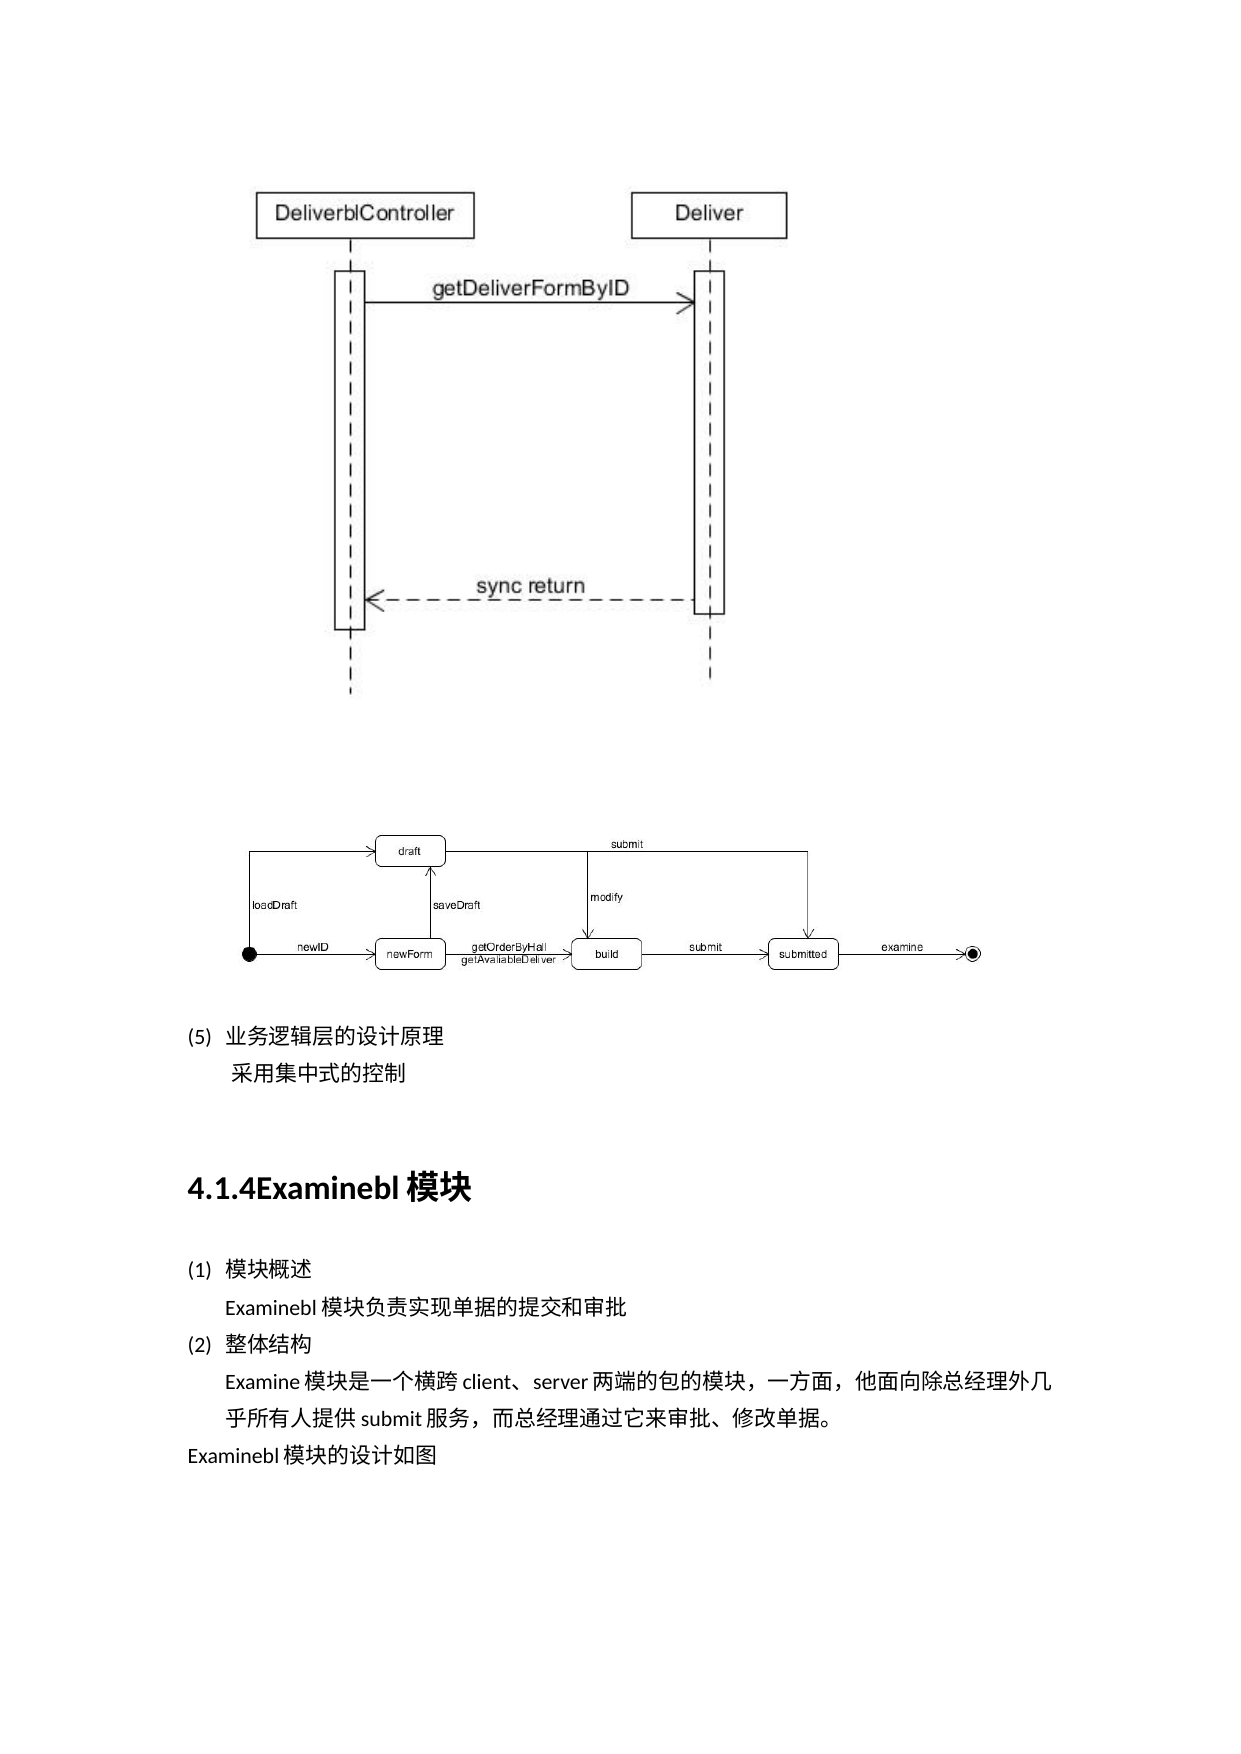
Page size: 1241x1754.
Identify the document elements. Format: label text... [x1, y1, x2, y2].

list 模块概述 [187, 1252, 1053, 1284]
picture [225, 162, 819, 756]
list 整体结构 [187, 1326, 1053, 1359]
text Examinebl模块的设计如图 [187, 1438, 1053, 1471]
list Examinebl模块负责实现单据的提交和审批 [225, 1289, 1053, 1322]
picture [225, 820, 996, 993]
list 业务逻辑层的设计原理 [187, 1019, 1053, 1051]
subtitle 4.1.4Examinebl模块 [187, 1153, 1053, 1218]
list 采用集中式的控制 [231, 1056, 1053, 1088]
list Examine模块是一个横跨client、server两端的包的模块，一方面，他面向除总经理外几乎所有人提供submit服务，而总经理通过它来审批、修改单据。 [225, 1364, 1053, 1433]
